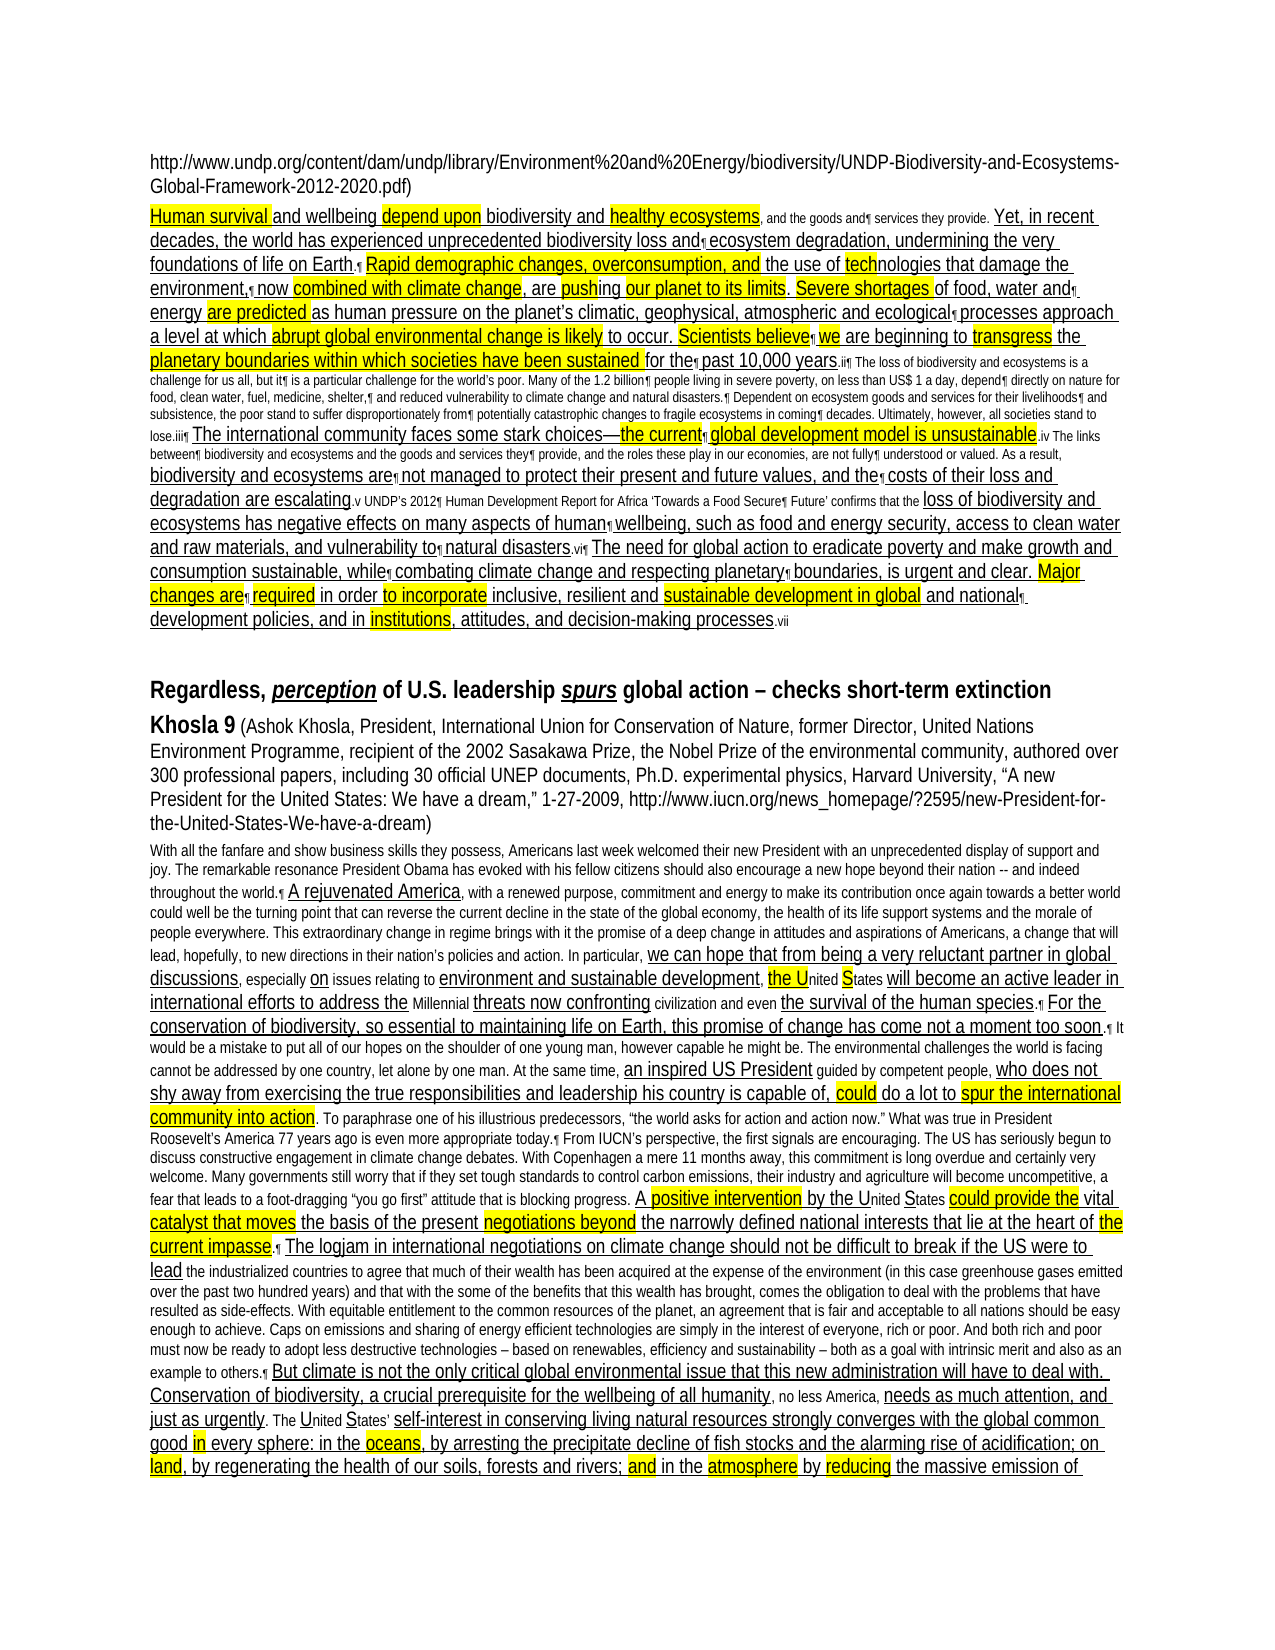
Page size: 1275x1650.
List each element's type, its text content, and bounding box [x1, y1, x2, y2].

subtitle Regardless, perception of U.S. leadership spurs global action – checks short-term extinction [150, 675, 1125, 704]
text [150, 150, 1125, 198]
text Human survival and wellbeing depend upon biodiversity and healthy ecosystems, and the goods and¶ services they provide. Yet, in recent decades, the world has experienced unprecedented biodiversity loss and¶ ecosystem degradation, undermining the very foundations of life on Earth.¶ Rapid demographic changes, overconsumption, and the use of technologies that damage the environment,¶ now combined with climate change, are pushing our planet to its limits. Severe shortages of food, water and¶ energy are predicted as human pressure on the planet’s climatic, geophysical, atmospheric and ecological¶ processes approach a level at which abrupt global environmental change is likely to occur. Scientists believe¶ we are beginning to transgress the planetary boundaries within which societies have been sustained for the¶ past 10,000 years.ii¶ The loss of biodiversity and ecosystems is a challenge for us all, but it¶ is a particular challenge for the world’s poor. Many of the 1.2 billion¶ people living in severe poverty, on less than US$ 1 a day, depend¶ directly on nature for food, clean water, fuel, medicine, shelter,¶ and reduced vulnerability to climate change and natural disasters.¶ Dependent on ecosystem goods and services for their livelihoods¶ and subsistence, the poor stand to suffer disproportionately from¶ potentially catastrophic changes to fragile ecosystems in coming¶ decades. Ultimately, however, all societies stand to lose.iii¶ The international community faces some stark choices—the current¶ global development model is unsustainable.iv The links between¶ biodiversity and ecosystems and the goods and services they¶ provide, and the roles these play in our economies, are not fully¶ understood or valued. As a result, biodiversity and ecosystems are¶ not managed to protect their present and future values, and the¶ costs of their loss and degradation are escalating.v UNDP’s 2012¶ Human Development Report for Africa ‘Towards a Food Secure¶ Future’ confirms that the loss of biodiversity and ecosystems has negative effects on many aspects of human¶ wellbeing, such as food and energy security, access to clean water and raw materials, and vulnerability to¶ natural disasters.vi¶ The need for global action to eradicate poverty and make growth and consumption sustainable, while¶ combating climate change and respecting planetary¶ boundaries, is urgent and clear. Major changes are¶ required in order to incorporate inclusive, resilient and sustainable development in global and national¶ development policies, and in institutions, attitudes, and decision-making processes.vii [150, 204, 1125, 631]
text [150, 841, 1125, 1478]
text Khosla 9 (Ashok Khosla, President, International Union for Conservation of Nature, former Director, United Nations Environment Programme, recipient of the 2002 Sasakawa Prize, the Nobel Prize of the environmental community, authored over 300 professional papers, including 30 official UNEP documents, Ph.D. experimental physics, Harvard University, “A new President for the United States: We have a dream,” 1-27-2009, http://www.iucn.org/news_homepage/?2595/new-President-for-the-United-States-We-have-a-dream) [150, 710, 1125, 835]
